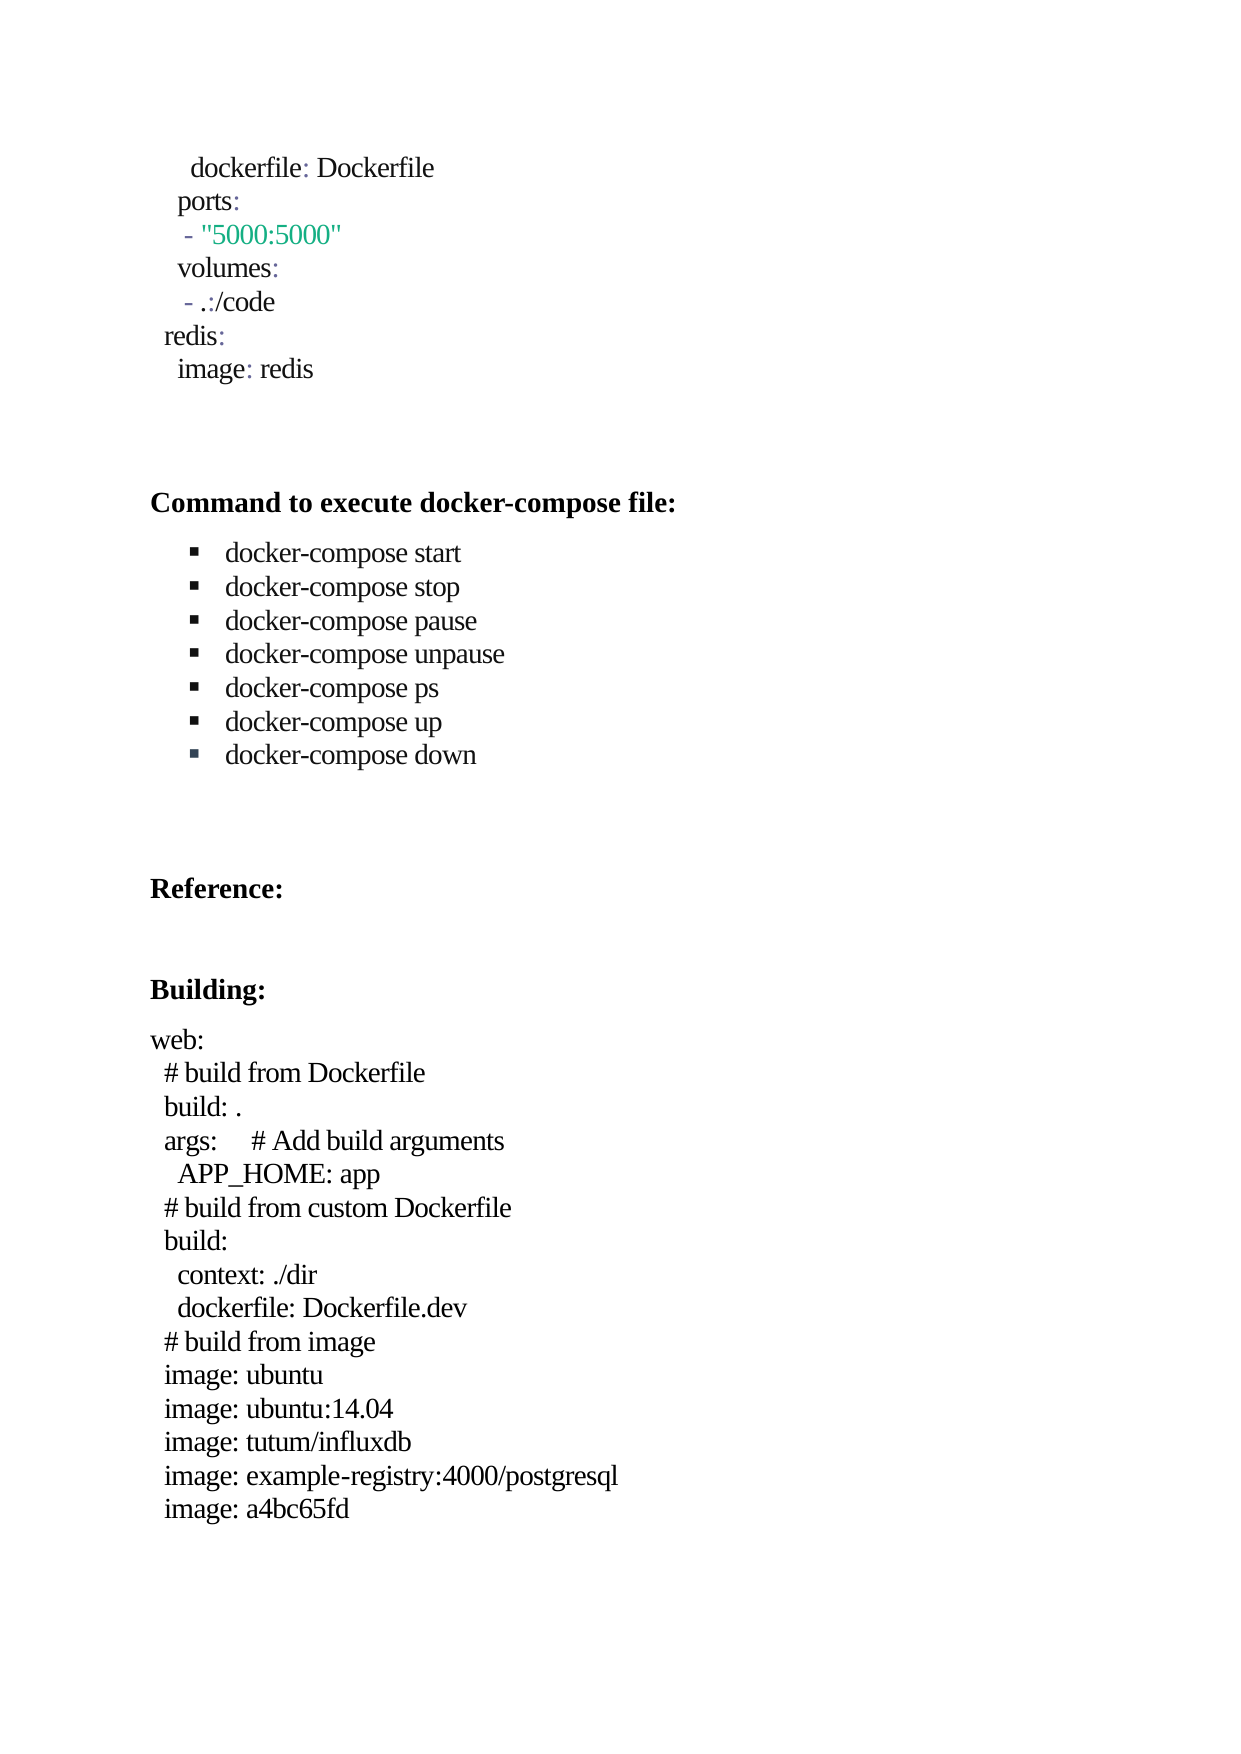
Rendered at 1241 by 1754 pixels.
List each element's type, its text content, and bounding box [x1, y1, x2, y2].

text APP_HOME: app [150, 1156, 1090, 1190]
text # build from Dockerfile [150, 1056, 1090, 1089]
text # build from custom Dockerfile [150, 1190, 1090, 1223]
text build: . [150, 1089, 1090, 1123]
text volumes: [150, 251, 1090, 284]
list docker-compose pause [187, 603, 1090, 636]
list docker-compose start [187, 535, 1090, 569]
text redis: [150, 318, 1090, 351]
text image: ubuntu [150, 1357, 1090, 1391]
text build: [150, 1223, 1090, 1257]
text image: tutum/influxdb [150, 1424, 1090, 1458]
text context: ./dir [150, 1257, 1090, 1290]
text args: # Add build arguments [150, 1123, 1090, 1156]
text # build from image [150, 1324, 1090, 1357]
text - .:/code [150, 284, 1090, 318]
text dockerfile: Dockerfile [150, 150, 1090, 183]
text - "5000:5000" [150, 217, 1090, 251]
text image: a4bc65fd [150, 1492, 1090, 1525]
list docker-compose stop [187, 569, 1090, 603]
text image: example-registry:4000/postgresql [150, 1458, 1090, 1492]
text Building: [150, 972, 1090, 1005]
text ports: [150, 183, 1090, 217]
text image: ubuntu:14.04 [150, 1391, 1090, 1424]
text Command to execute docker-compose file: [150, 485, 1090, 519]
text Reference: [150, 871, 1090, 905]
list docker-compose ps [187, 670, 1090, 704]
list docker-compose down [187, 737, 1090, 771]
list docker-compose up [187, 704, 1090, 737]
text dockerfile: Dockerfile.dev [150, 1290, 1090, 1324]
text web: [150, 1022, 1090, 1056]
text image: redis [150, 351, 1090, 385]
list docker-compose unpause [187, 636, 1090, 670]
